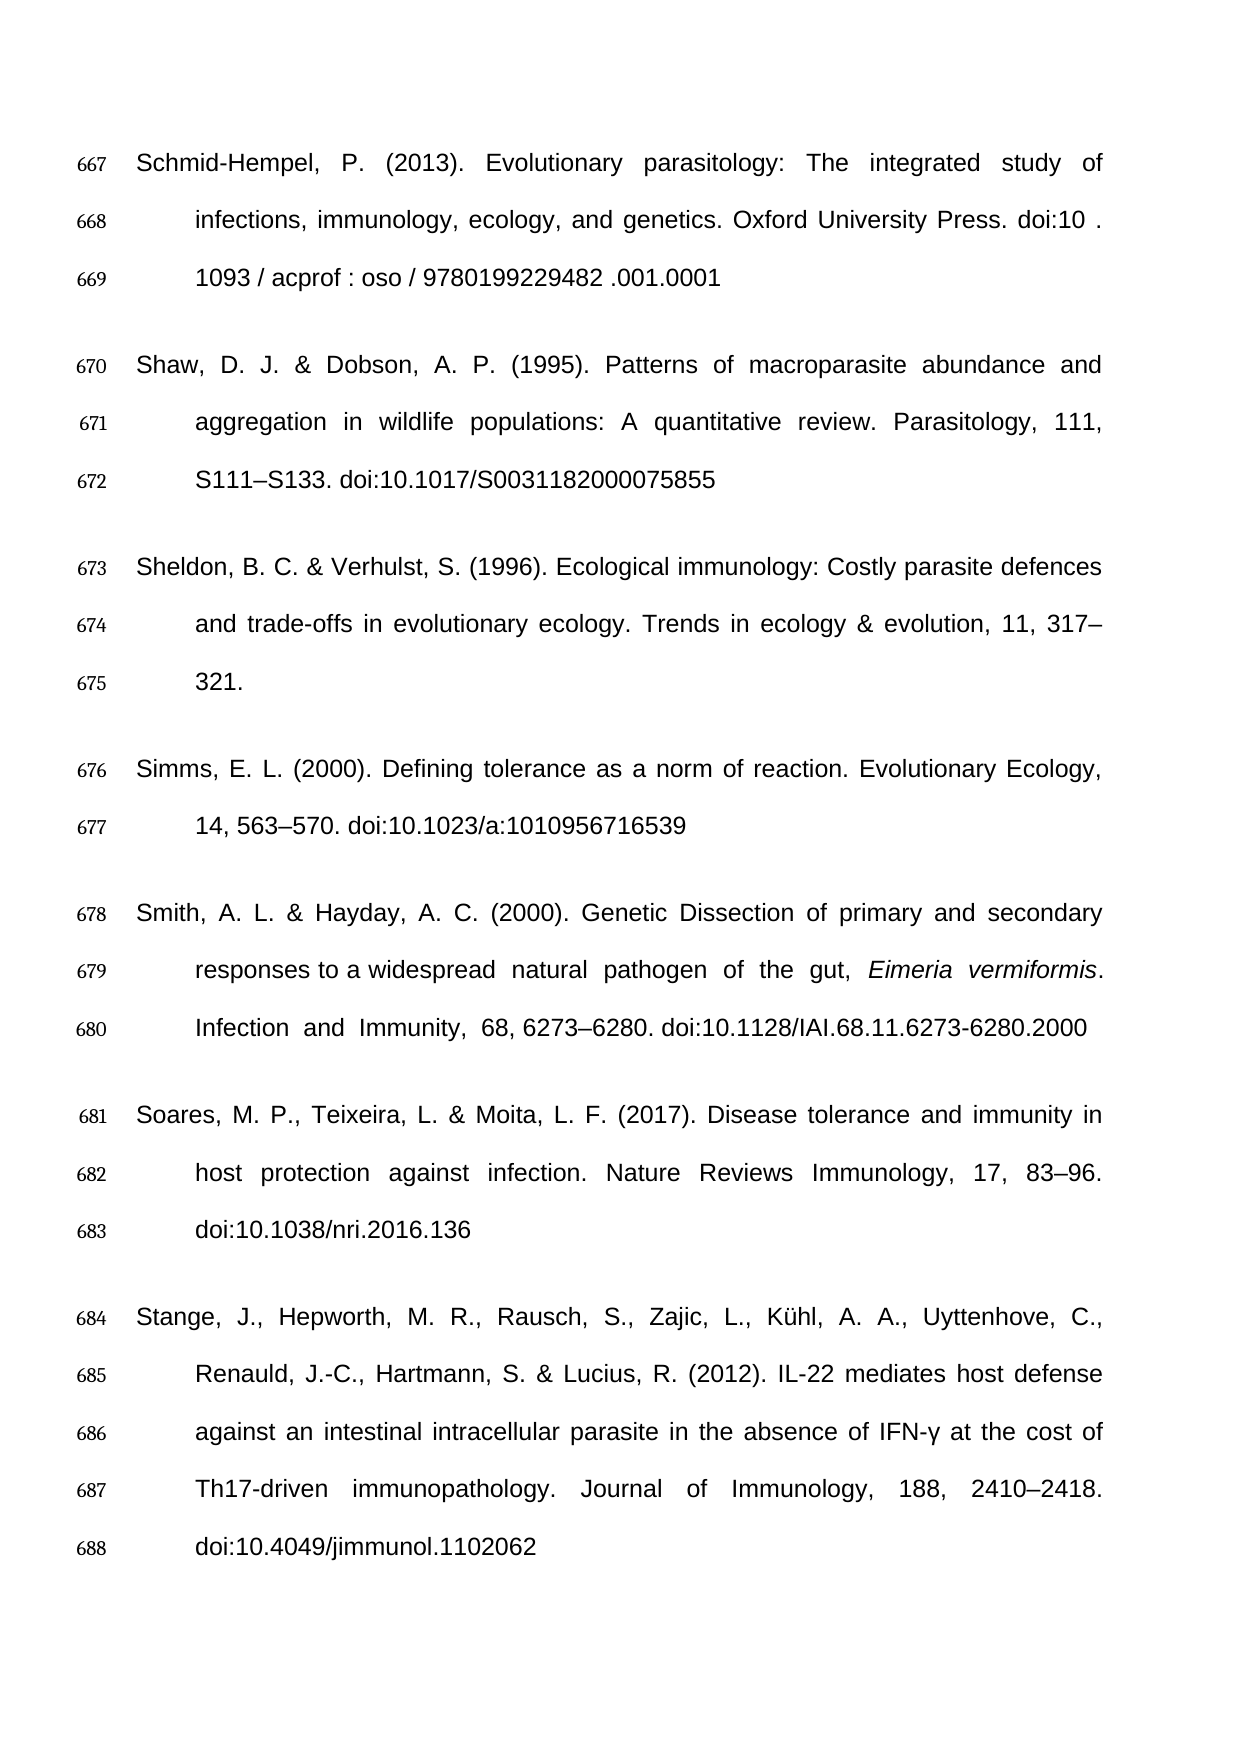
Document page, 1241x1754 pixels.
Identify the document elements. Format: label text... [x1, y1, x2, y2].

text Sheldon, B. C. & Verhulst, S. (1996). Ecological immunology: Costly parasite defences and trade-offs in evolutionary ecology. Trends in ecology & evolution, 11, 317–321. [136, 552, 1104, 695]
text Soares, M. P., Teixeira, L. & Moita, L. F. (2017). Disease tolerance and immunity in host protection against infection. Nature Reviews Immunology, 17, 83–96. doi:10.1038/nri.2016.136 [136, 1100, 1104, 1244]
text Smith, A. L. & Hayday, A. C. (2000). Genetic Dissection of primary and secondary responses to a widespread natural pathogen of the gut, Eimeria vermiformis. Infection and Immunity, 68, 6273–6280. doi:10.1128/IAI.68.11.6273-6280.2000 [136, 898, 1104, 1042]
text Schmid-Hempel, P. (2013). Evolutionary parasitology: The integrated study of infections, immunology, ecology, and genetics. Oxford University Press. doi:10 . 1093 / acprof : oso / 9780199229482 .001.0001 [136, 148, 1104, 291]
text Simms, E. L. (2000). Defining tolerance as a norm of reaction. Evolutionary Ecology, 14, 563–570. doi:10.1023/a:1010956716539 [136, 753, 1104, 840]
text Shaw, D. J. & Dobson, A. P. (1995). Patterns of macroparasite abundance and aggregation in wildlife populations: A quantitative review. Parasitology, 111, S111–S133. doi:10.1017/S0031182000075855 [136, 349, 1104, 493]
text Stange, J., Hepworth, M. R., Rausch, S., Zajic, L., Kühl, A. A., Uyttenhove, C., Renauld, J.-C., Hartmann, S. & Lucius, R. (2012). IL-22 mediates host defense against an intestinal intracellular parasite in the absence of IFN-γ at the cost of Th17-driven immunopathology. Journal of Immunology, 188, 2410–2418. doi:10.4049/jimmunol.1102062 [136, 1302, 1104, 1561]
